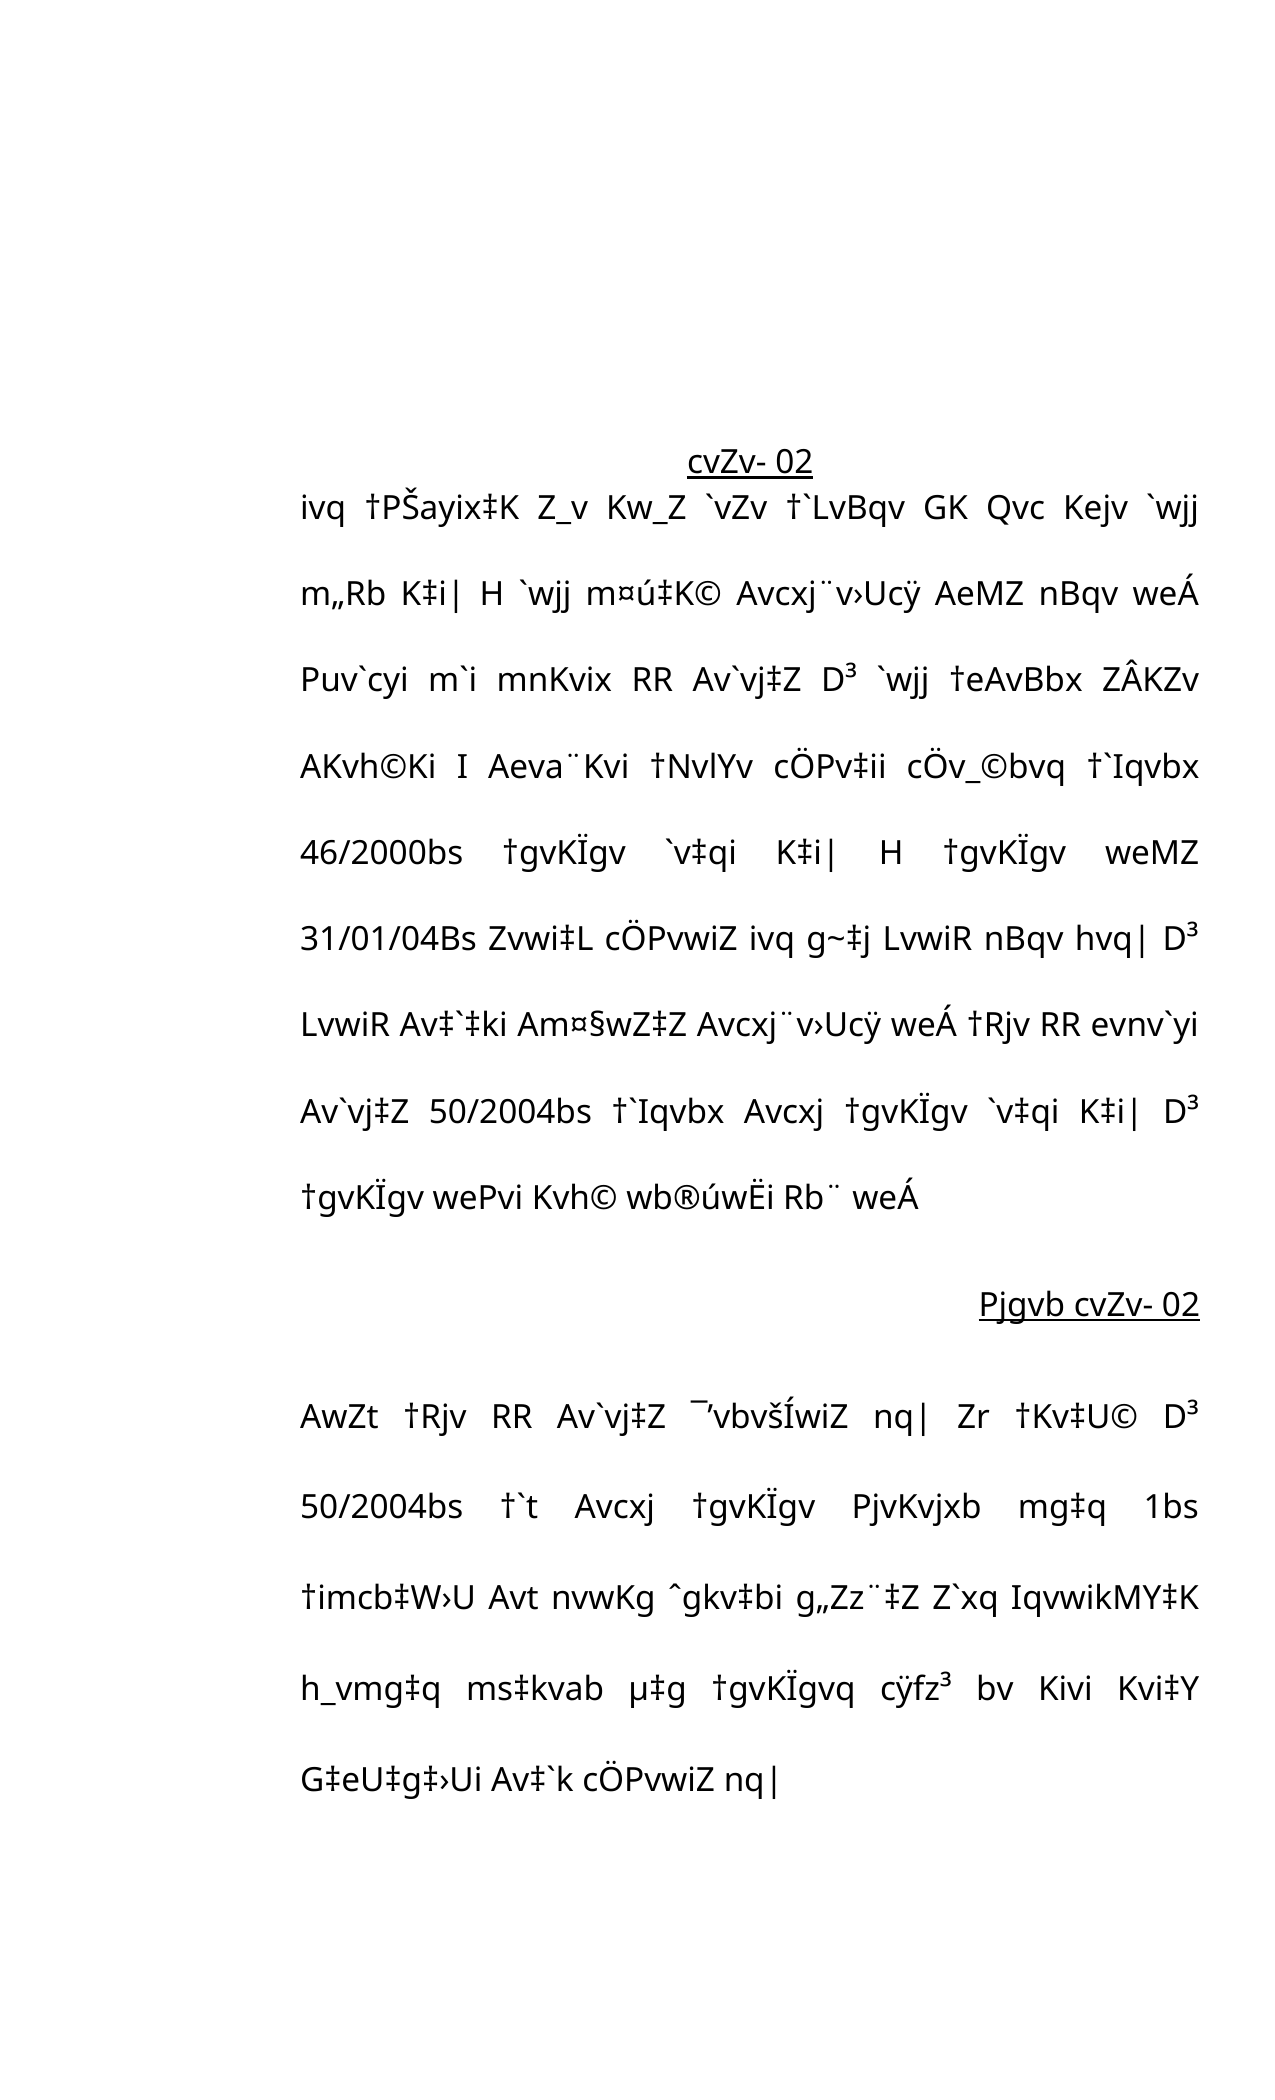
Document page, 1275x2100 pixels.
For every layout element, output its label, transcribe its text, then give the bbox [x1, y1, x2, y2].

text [300, 484, 1200, 1219]
text Pjgvb cvZv- 02 [300, 1281, 1200, 1326]
text AwZt †Rjv RR Av`vj‡Z ¯’vbvšÍwiZ nq| Zr †Kv‡U© D³ 50/2004bs †`t Avcxj †gvKÏgv PjvKvjxb mg‡q 1bs †imcb‡W›U Avt nvwKg ˆgkv‡bi g„Zz¨‡Z Z`xq IqvwikMY‡K h_vmg‡q ms‡kvab µ‡g †gvKÏgvq cÿfz³ bv Kivi Kvi‡Y G‡eU‡g‡›Ui Av‡`k cÖPvwiZ nq| [300, 1392, 1200, 1801]
